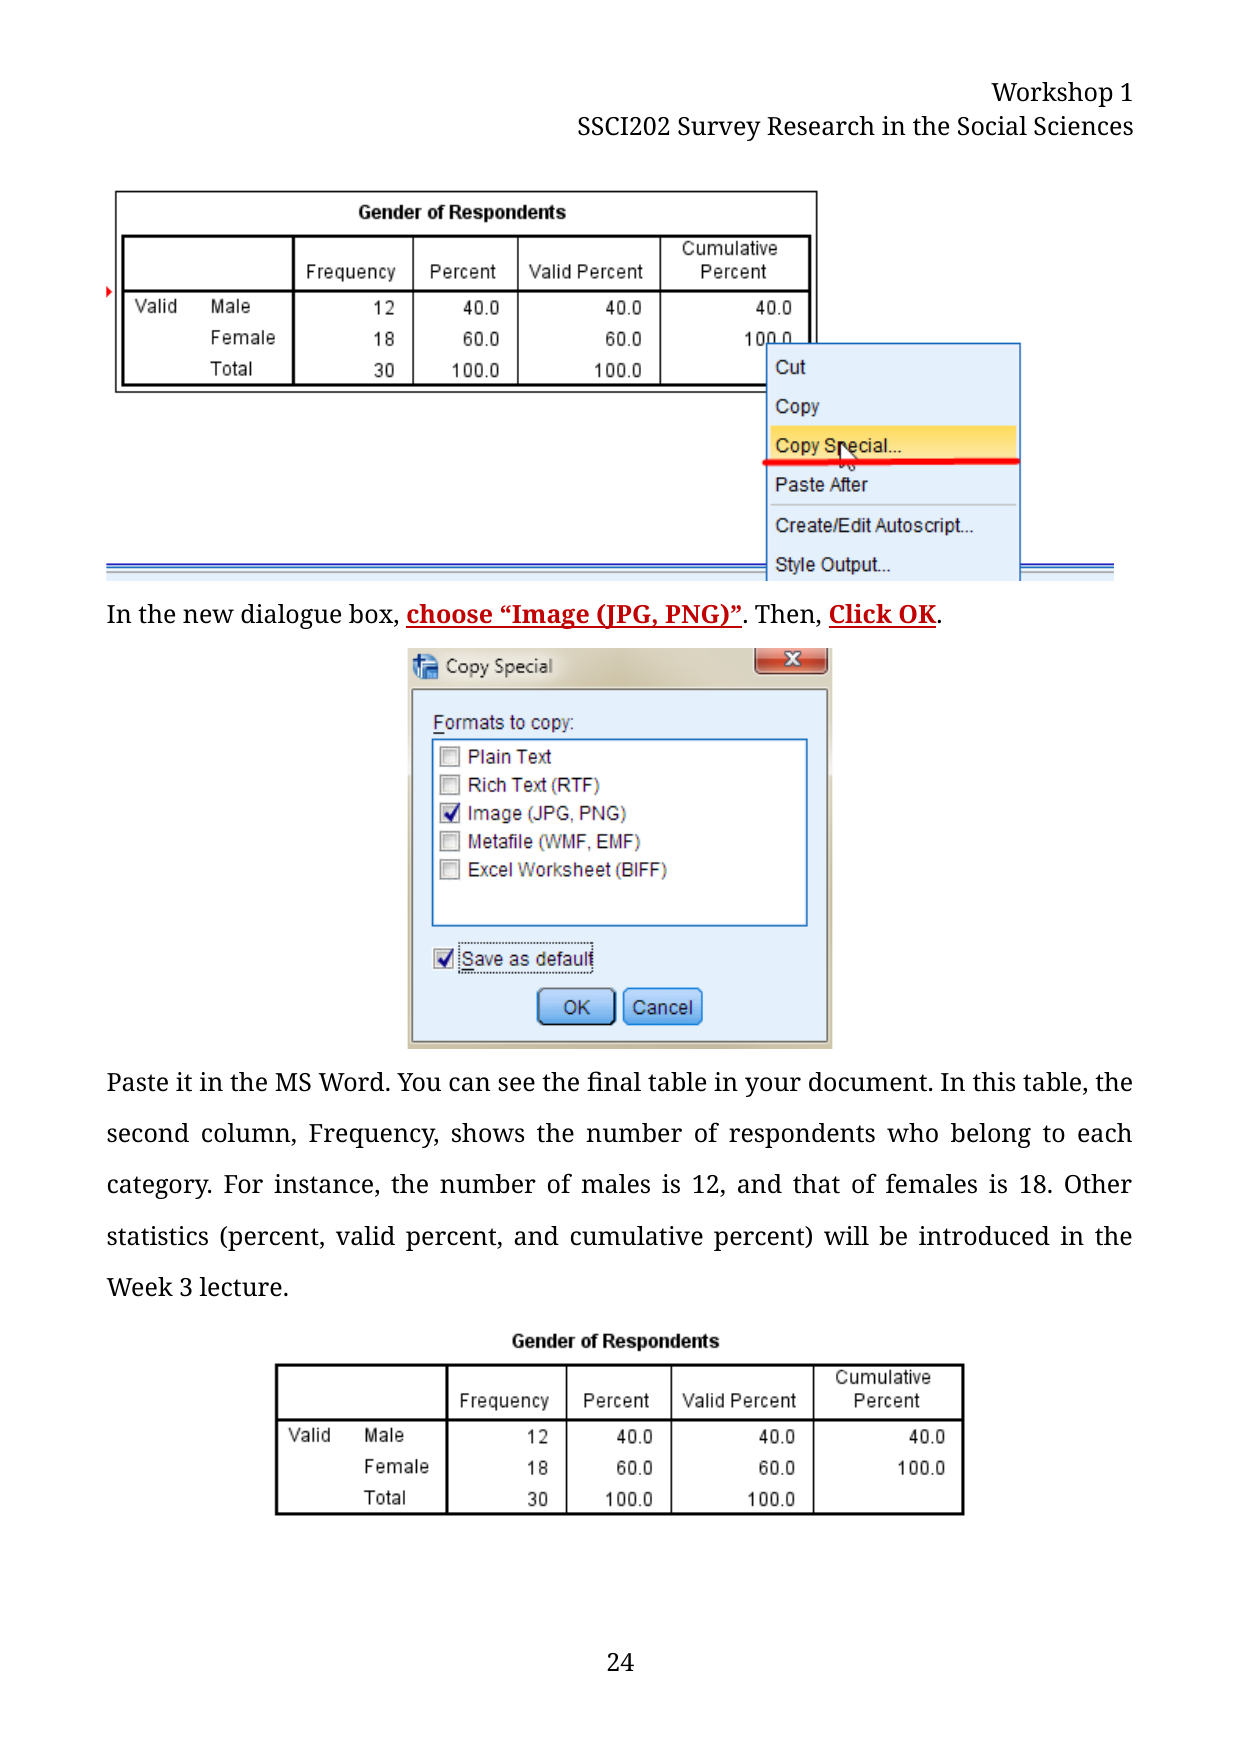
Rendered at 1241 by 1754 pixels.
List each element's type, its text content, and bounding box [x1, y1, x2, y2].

picture [407, 648, 833, 1049]
text Paste it in the MS Word. You can see the final table in your document. In this table, the second column, Frequency, shows the number of respondents who belong to each category. For instance, the number of males is 12, and that of females is 18. Other statistics (percent, valid percent, and cumulative percent) will be introduced in the Week 3 lecture. [106, 1065, 1134, 1303]
text In the new dialogue box, choose “Image (JPG, PNG)”. Then, Click OK. [106, 597, 1134, 631]
picture [269, 1320, 971, 1522]
picture [106, 177, 1114, 581]
